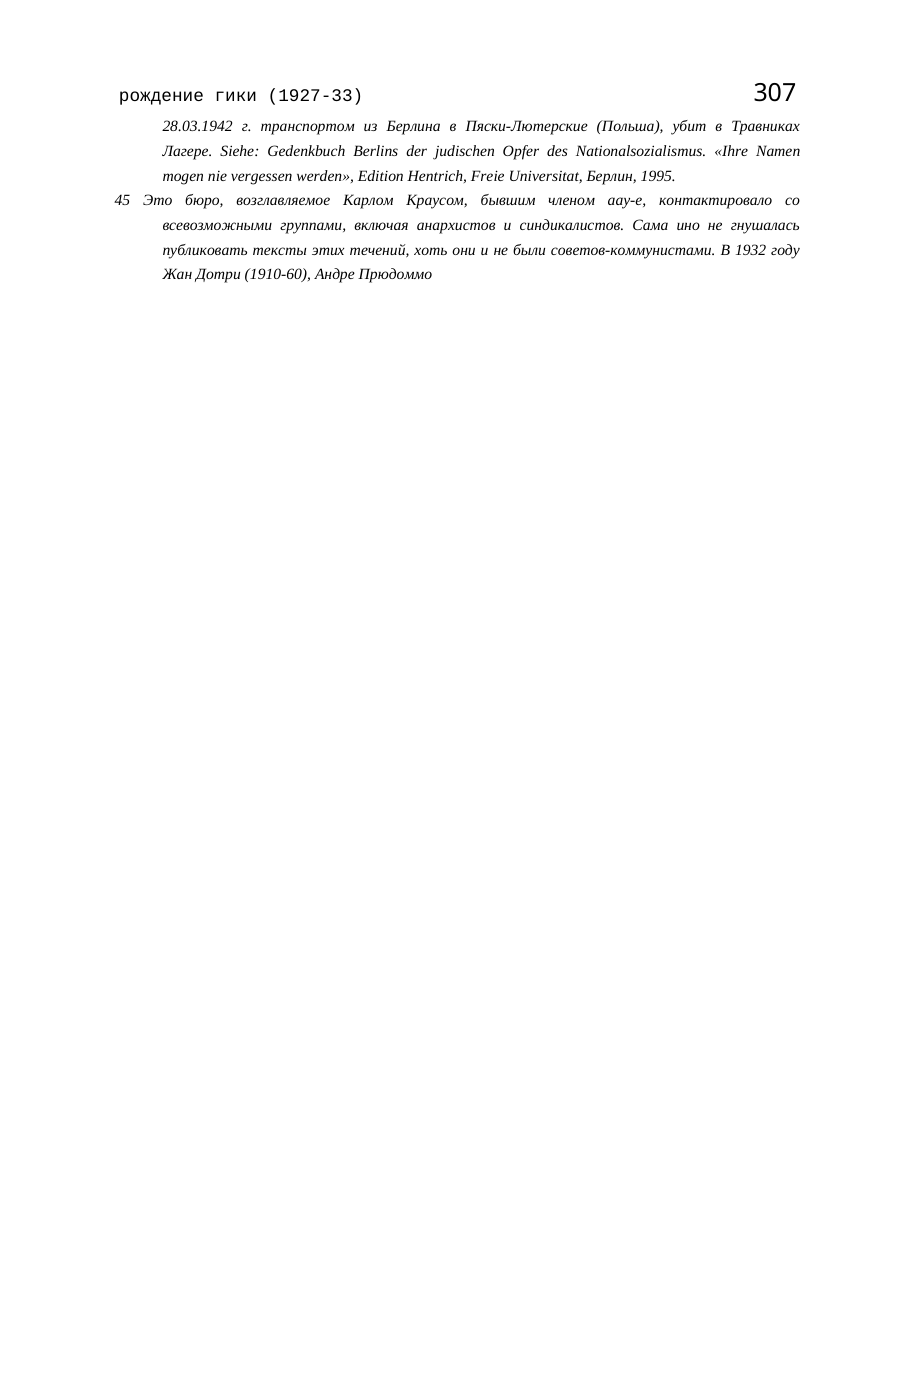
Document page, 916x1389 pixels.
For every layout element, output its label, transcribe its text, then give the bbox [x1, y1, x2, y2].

text 28.03.1942 г. транспортом из Берлина в Пяски-Лютерские (Польша), убит в Травниках Лагере. Siehe: Gedenkbuch Berlins der judischen Opfer des Nationalsozialismus. «Ihre Namen mogen nie vergessen werden», Edition Hentrich, Freie Universitat, Берлин, 1995. [162, 117, 802, 184]
text 45 Это бюро, возглавляемое Карлом Краусом, бывшим членом аау-е, контактировало со всевозможными группами, включая анархистов и синдикалистов. Сама ино не гнушалась публиковать тексты этих течений, хоть они и не были советов-коммунистами. В 1932 году Жан Дотри (1910-60), Андре Прюдоммо [114, 191, 802, 283]
